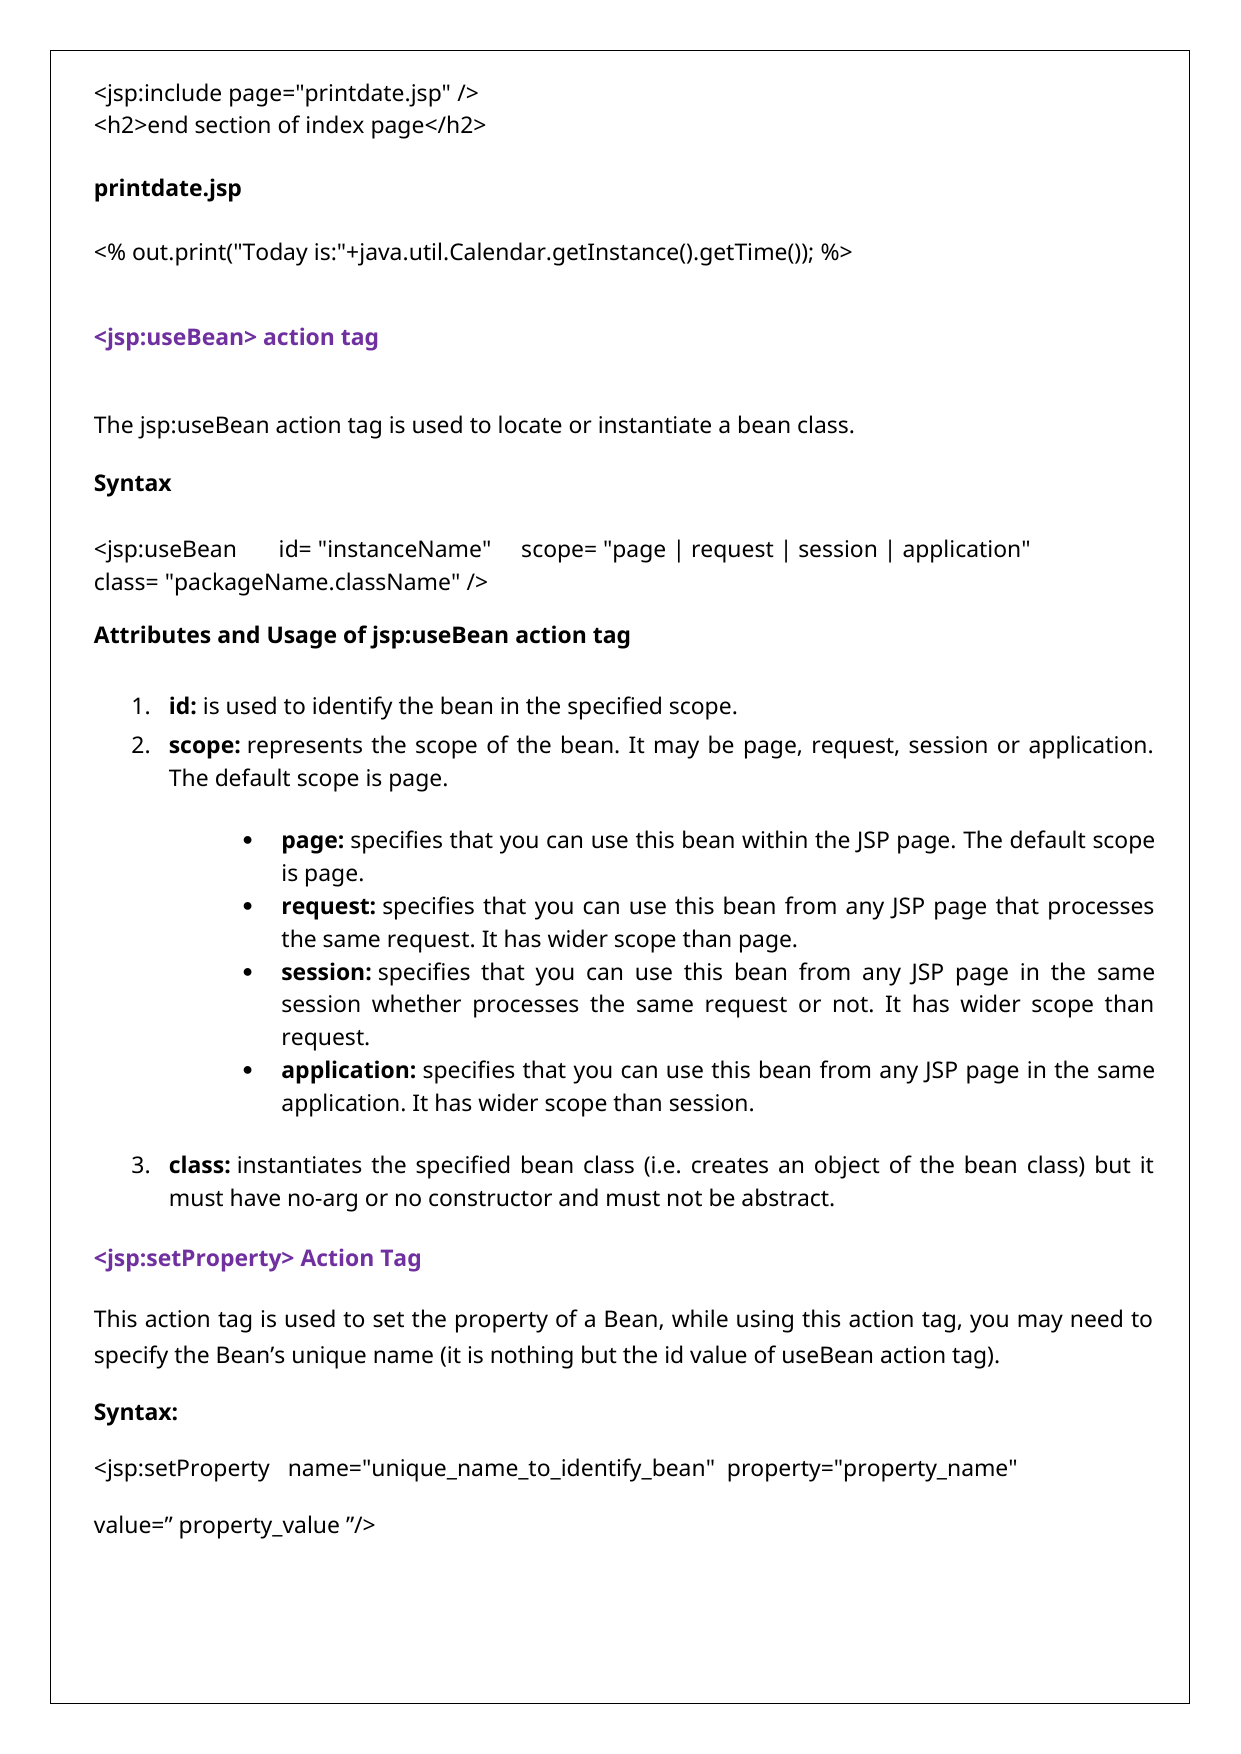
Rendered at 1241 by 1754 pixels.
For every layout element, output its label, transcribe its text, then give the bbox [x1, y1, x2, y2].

subtitle <jsp:useBean> action tag [94, 320, 1156, 352]
text class= "packageName.className" /> [94, 564, 1156, 597]
text value=” property_value ”/> [94, 1509, 1156, 1540]
list session: specifies that you can use this bean from any JSP page in the same session whether processes the same request or not. It has wider scope than request. [244, 954, 1156, 1052]
subtitle Syntax [94, 466, 1156, 498]
text This action tag is used to set the property of a Bean, while using this action tag, you may need to specify the Bean’s unique name (it is nothing but the id value of useBean action tag). [94, 1303, 1156, 1370]
list id: is used to identify the bean in the specified scope. [131, 689, 1156, 722]
text <jsp:useBean id= "instanceName" scope= "page | request | session | application" [94, 531, 1156, 564]
list class: instantiates the specified bean class (i.e. creates an object of the bean class) but it must have no-arg or no constructor and must not be abstract. [131, 1147, 1156, 1213]
text printdate.jsp [94, 172, 1156, 203]
subtitle <jsp:setProperty> Action Tag [94, 1242, 1156, 1273]
text The jsp:useBean action tag is used to locate or instantiate a bean class. [94, 409, 1156, 441]
list scope: represents the scope of the bean. It may be page, request, session or application. The default scope is page. [131, 728, 1156, 793]
list request: specifies that you can use this bean from any JSP page that processes the same request. It has wider scope than page. [244, 888, 1156, 954]
text <jsp:include page="printdate.jsp" /> [94, 75, 1156, 108]
text <jsp:setProperty name="unique_name_to_identify_bean" property="property_name" [94, 1452, 1156, 1483]
text <h2>end section of index page</h2> [94, 108, 1156, 141]
text <% out.print("Today is:"+java.util.Calendar.getInstance().getTime()); %> [94, 234, 1156, 267]
text Syntax: [94, 1396, 1156, 1427]
list application: specifies that you can use this bean from any JSP page in the same application. It has wider scope than session. [244, 1052, 1156, 1118]
subtitle Attributes and Usage of jsp:useBean action tag [94, 618, 1156, 650]
list page: specifies that you can use this bean within the JSP page. The default scope is page. [244, 823, 1156, 888]
